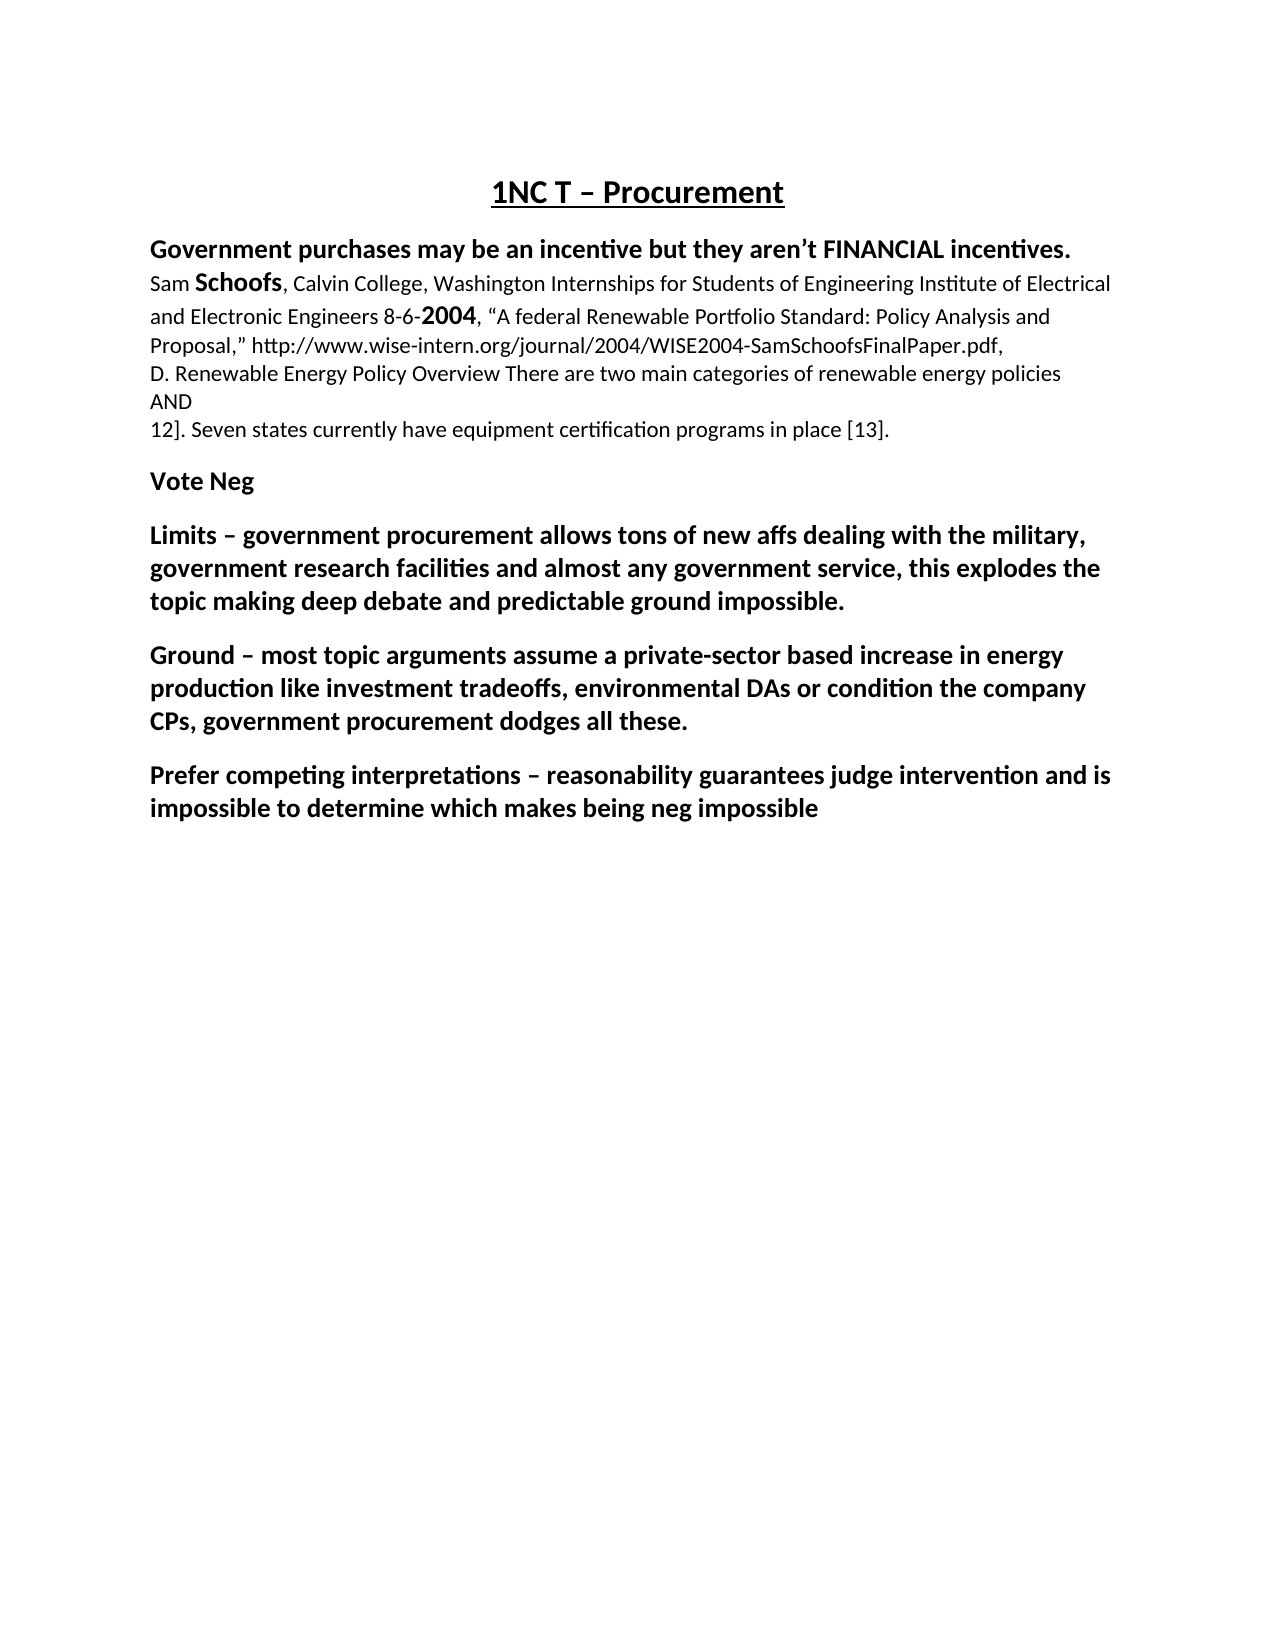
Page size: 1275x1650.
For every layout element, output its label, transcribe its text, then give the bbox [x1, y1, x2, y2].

text AND [150, 387, 1125, 416]
subtitle Vote Neg [150, 464, 1125, 497]
text D. Renewable Energy Policy Overview There are two main categories of renewable energy policies [150, 359, 1125, 387]
text Sam Schoofs, Calvin College, Washington Internships for Students of Engineering Institute of Electrical and Electronic Engineers 8-6-2004, “A federal Renewable Portfolio Standard: Policy Analysis and Proposal,” http://www.wise-intern.org/journal/2004/WISE2004-SamSchoofsFinalPaper.pdf, [150, 265, 1125, 359]
subtitle Prefer competing interpretations – reasonability guarantees judge intervention and is impossible to determine which makes being neg impossible [150, 758, 1125, 824]
subtitle Limits – government procurement allows tons of new affs dealing with the military, government research facilities and almost any government service, this explodes the topic making deep debate and predictable ground impossible. [150, 518, 1125, 617]
text 12]. Seven states currently have equipment certification programs in place [13]. [150, 416, 1125, 443]
subtitle 1NC T – Procurement [150, 171, 1125, 212]
subtitle Government purchases may be an incentive but they aren’t FINANCIAL incentives. [150, 232, 1125, 265]
subtitle Ground – most topic arguments assume a private-sector based increase in energy production like investment tradeoffs, environmental DAs or condition the company CPs, government procurement dodges all these. [150, 638, 1125, 737]
